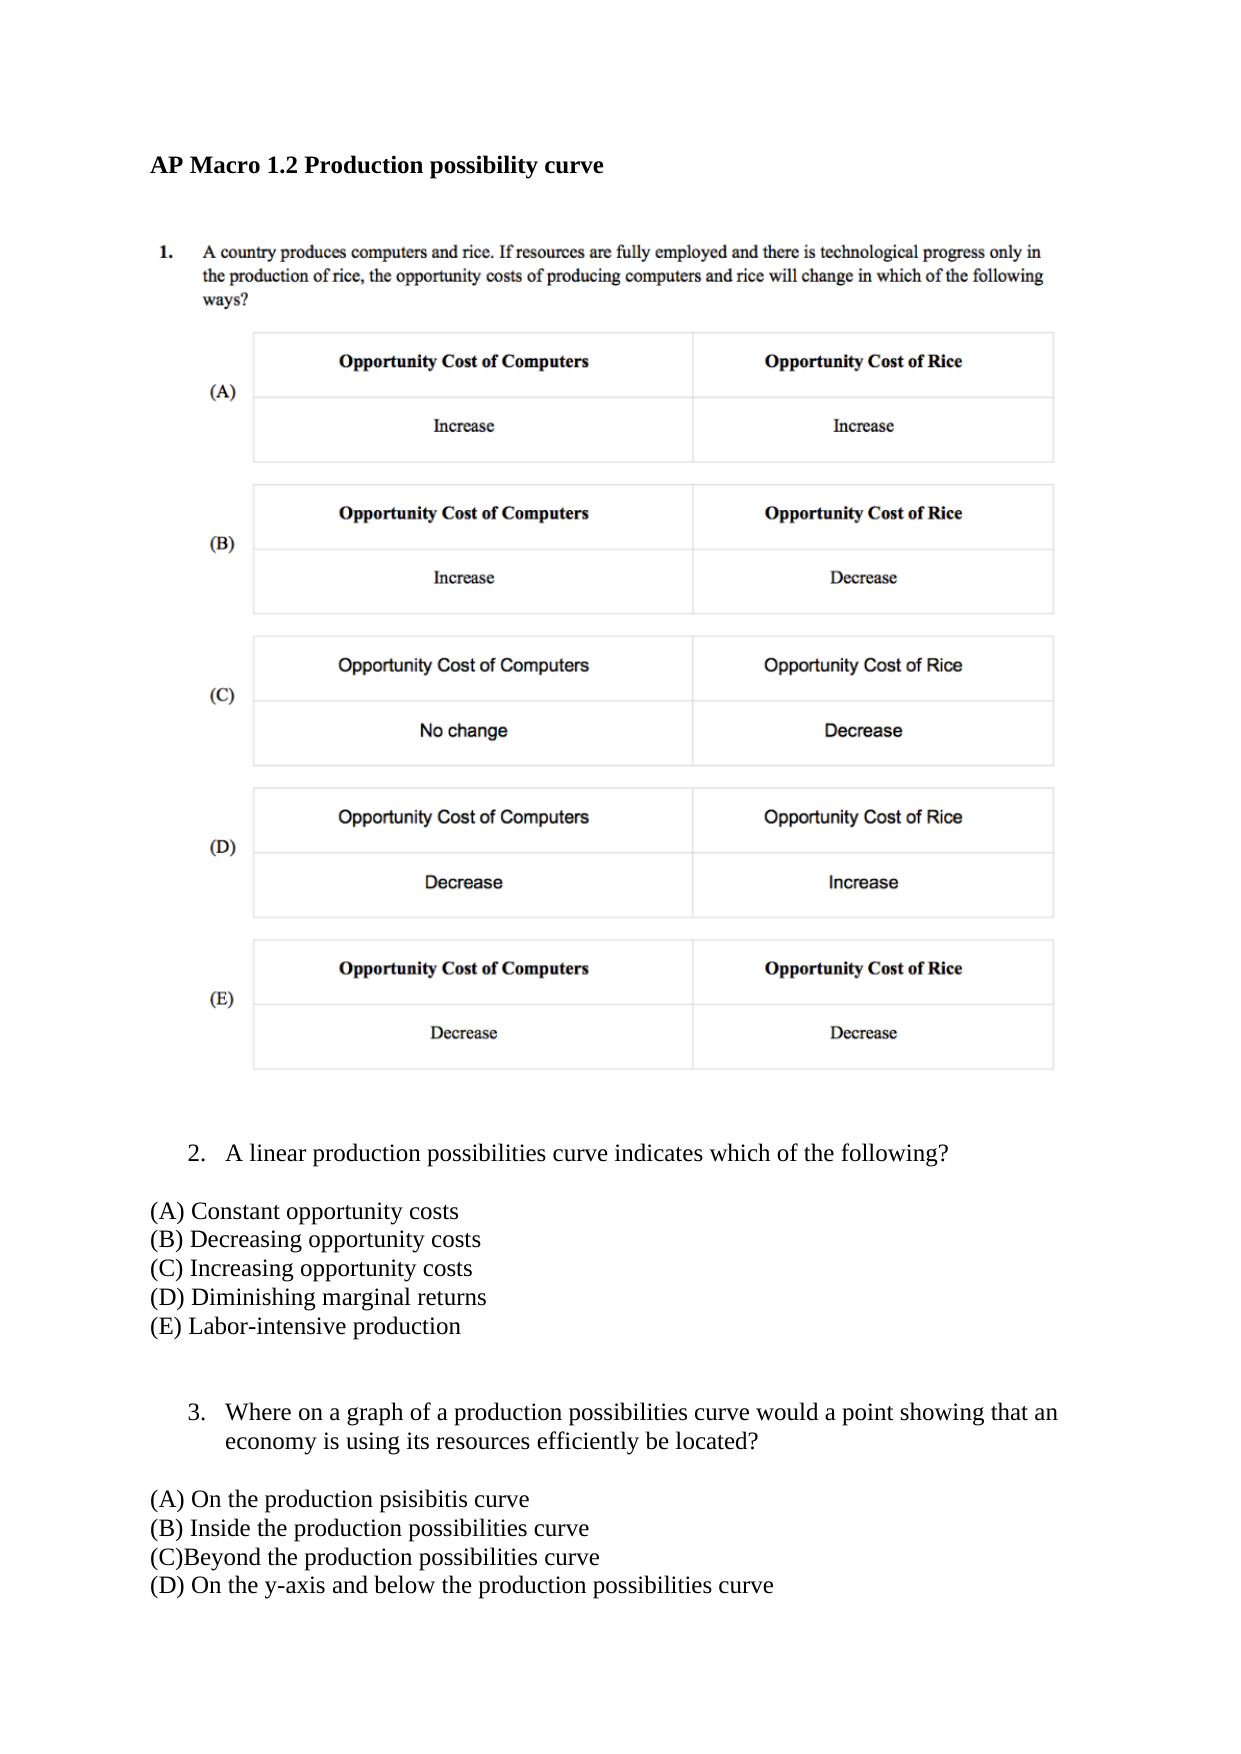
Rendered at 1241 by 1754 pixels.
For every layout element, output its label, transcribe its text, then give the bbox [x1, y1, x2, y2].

text (D) Diminishing marginal returns [150, 1282, 1090, 1311]
text AP Macro 1.2 Production possibility curve [150, 150, 1090, 179]
text (A) On the production psisibitis curve [150, 1484, 1090, 1513]
list A linear production possibilities curve indicates which of the following? [187, 1138, 1090, 1167]
text (D) On the y-axis and below the production possibilities curve [150, 1570, 1090, 1599]
text (C)Beyond the production possibilities curve [150, 1542, 1090, 1570]
text (E) Labor-intensive production [150, 1311, 1090, 1339]
text (B) Inside the production possibilities curve [150, 1513, 1090, 1542]
list Where on a graph of a production possibilities curve would a point showing that an economy is using its resources efficiently be located? [187, 1397, 1090, 1455]
text (A) Constant opportunity costs [150, 1196, 1090, 1224]
picture [150, 236, 1067, 1080]
text (B) Decreasing opportunity costs [150, 1224, 1090, 1253]
text (C) Increasing opportunity costs [150, 1253, 1090, 1282]
